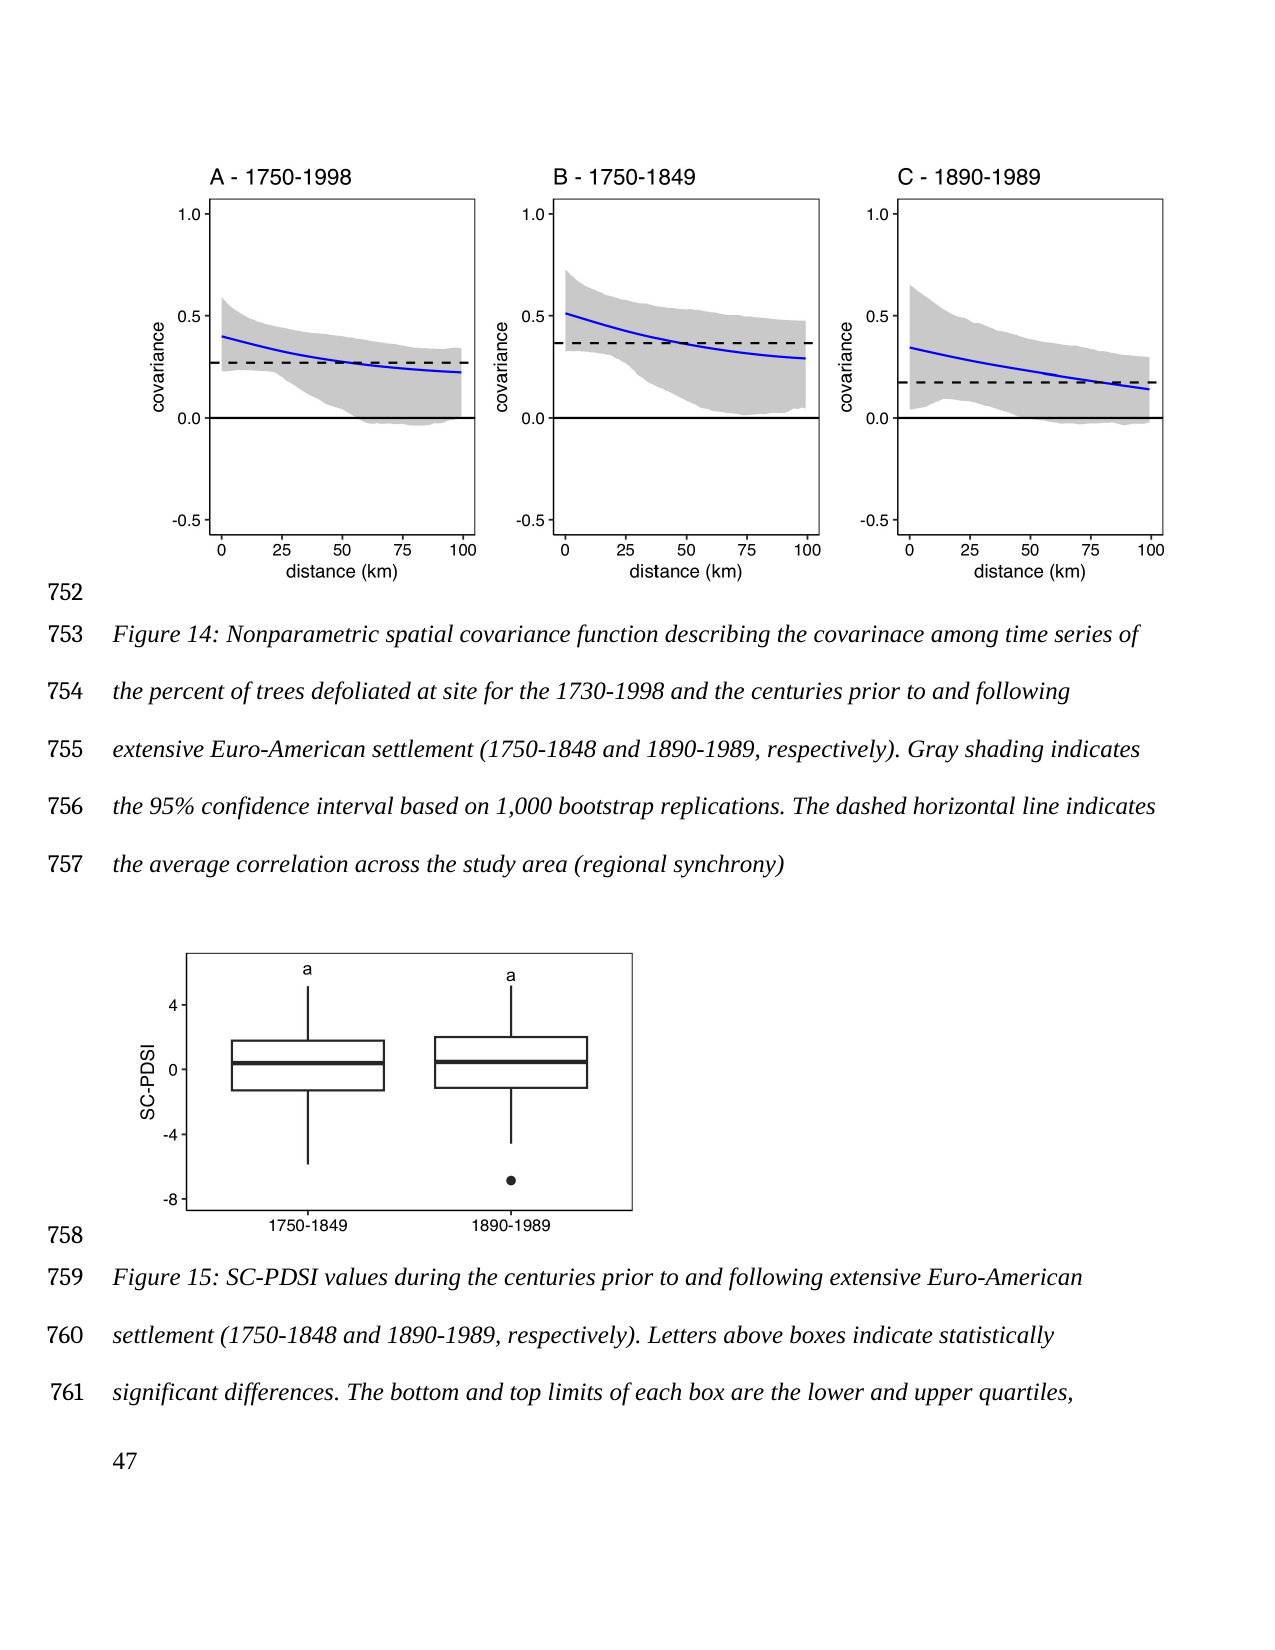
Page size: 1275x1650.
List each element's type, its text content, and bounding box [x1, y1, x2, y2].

text Figure 14: Nonparametric spatial covariance function describing the covarinace among time series of the percent of trees defoliated at site for the 1730-1998 and the centuries prior to and following extensive Euro-American settlement (1750-1848 and 1890-1989, respectively). Gray shading indicates the 95% confidence interval based on 1,000 bootstrap replications. The dashed horizontal line indicates the average correlation across the study area (regional synchrony) [112, 619, 1162, 877]
picture [131, 150, 1182, 600]
picture [131, 943, 642, 1244]
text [112, 1262, 1162, 1406]
